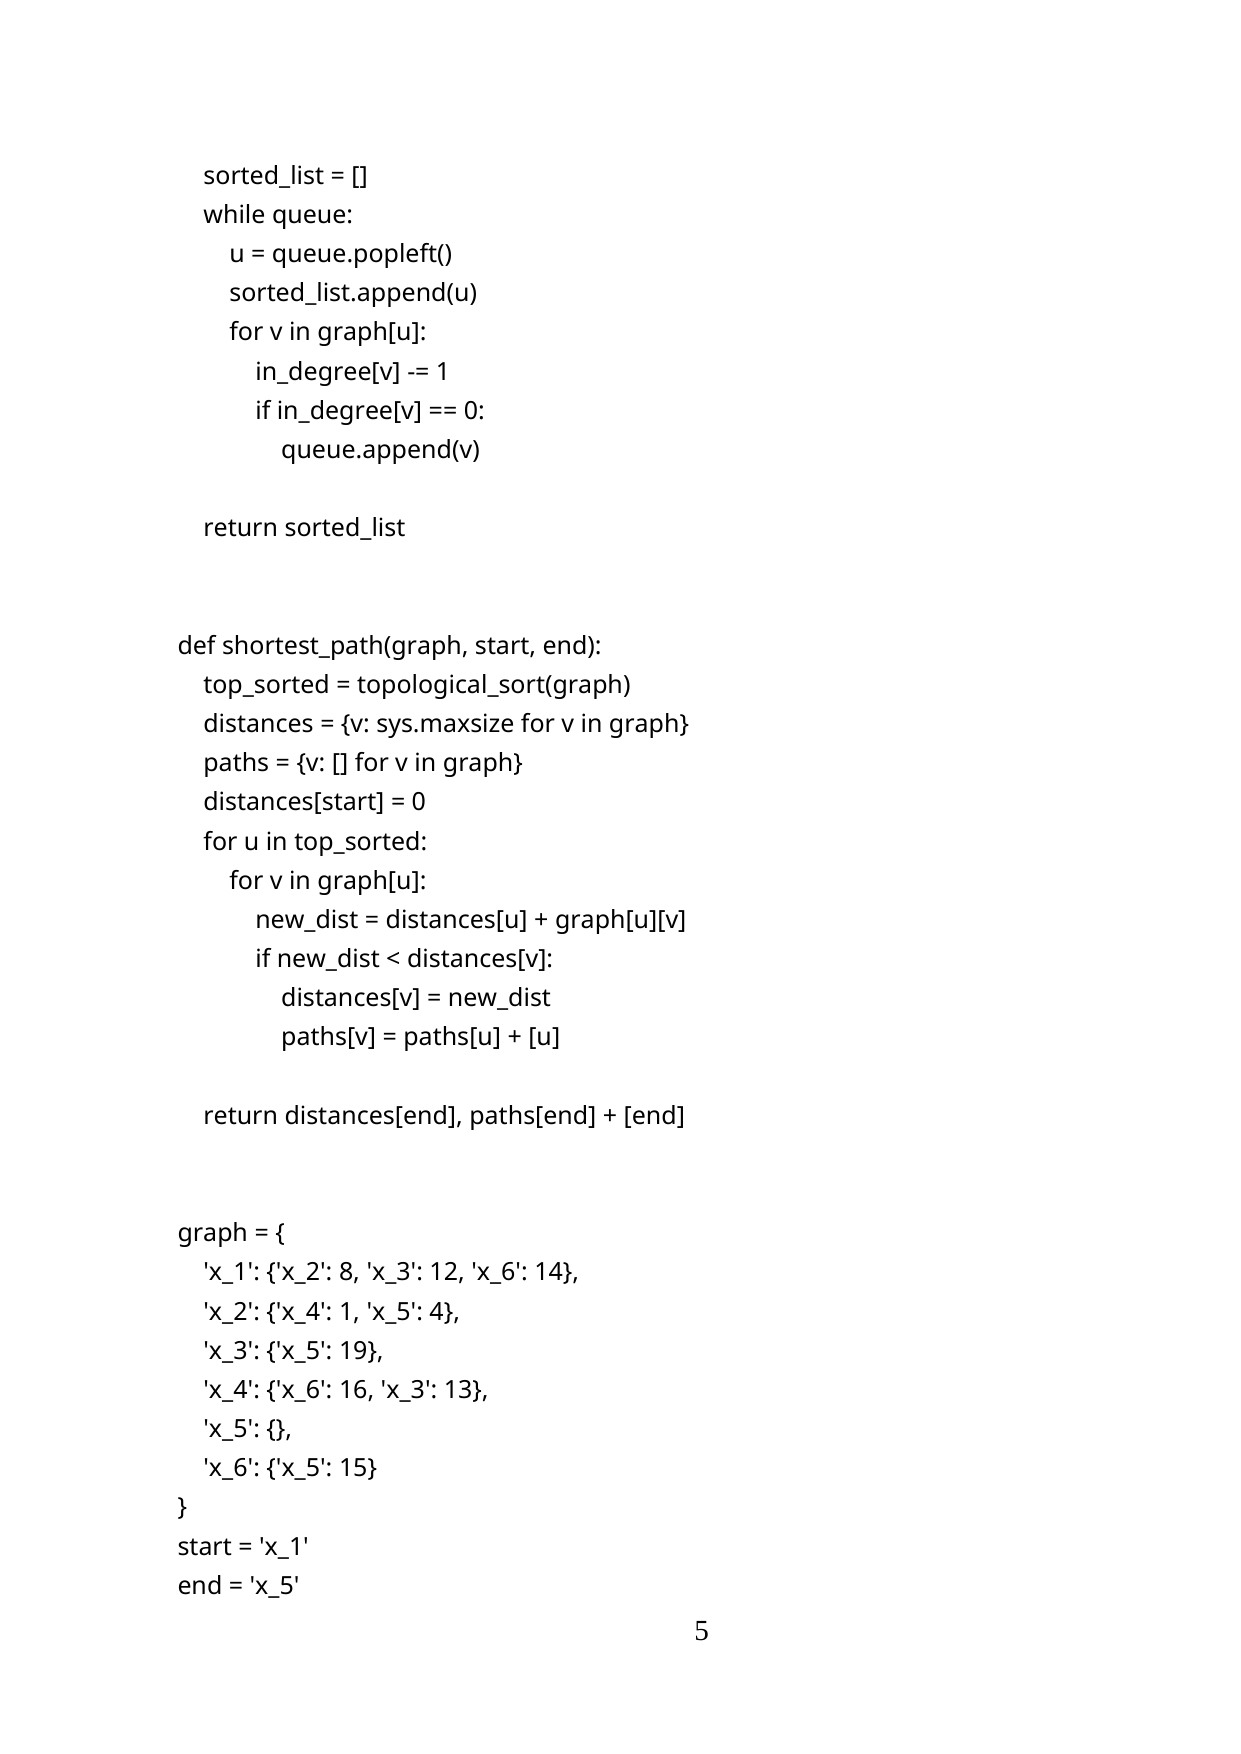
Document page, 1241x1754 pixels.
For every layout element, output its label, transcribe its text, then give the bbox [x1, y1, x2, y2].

text } [177, 1489, 1152, 1523]
text if new_dist < distances[v]: [177, 941, 1152, 975]
text 'x_6': {'x_5': 15} [177, 1450, 1152, 1484]
text end = 'x_5' [177, 1567, 1152, 1601]
text for v in graph[u]: [177, 314, 1152, 348]
text while queue: [177, 196, 1152, 231]
text distances[v] = new_dist [177, 980, 1152, 1014]
text sorted_list.append(u) [177, 275, 1152, 309]
text queue.append(v) [177, 431, 1152, 466]
text 'x_4': {'x_6': 16, 'x_3': 13}, [177, 1371, 1152, 1406]
text distances = {v: sys.maxsize for v in graph} [177, 706, 1152, 740]
text start = 'x_1' [177, 1528, 1152, 1562]
text 'x_2': {'x_4': 1, 'x_5': 4}, [177, 1293, 1152, 1327]
text for u in top_sorted: [177, 823, 1152, 857]
text return distances[end], paths[end] + [end] [177, 1097, 1152, 1131]
text 'x_1': {'x_2': 8, 'x_3': 12, 'x_6': 14}, [177, 1254, 1152, 1288]
text for v in graph[u]: [177, 862, 1152, 896]
text graph = { [177, 1215, 1152, 1249]
text top_sorted = topological_sort(graph) [177, 666, 1152, 701]
text sorted_list = [] [177, 157, 1152, 191]
text u = queue.popleft() [177, 236, 1152, 270]
text paths[v] = paths[u] + [u] [177, 1019, 1152, 1053]
text 'x_5': {}, [177, 1411, 1152, 1445]
text in_degree[v] -= 1 [177, 353, 1152, 387]
text 'x_3': {'x_5': 19}, [177, 1332, 1152, 1366]
text return sorted_list [177, 510, 1152, 544]
text def shortest_path(graph, start, end): [177, 627, 1152, 661]
text new_dist = distances[u] + graph[u][v] [177, 901, 1152, 936]
text paths = {v: [] for v in graph} [177, 745, 1152, 779]
text if in_degree[v] == 0: [177, 392, 1152, 426]
text distances[start] = 0 [177, 784, 1152, 818]
